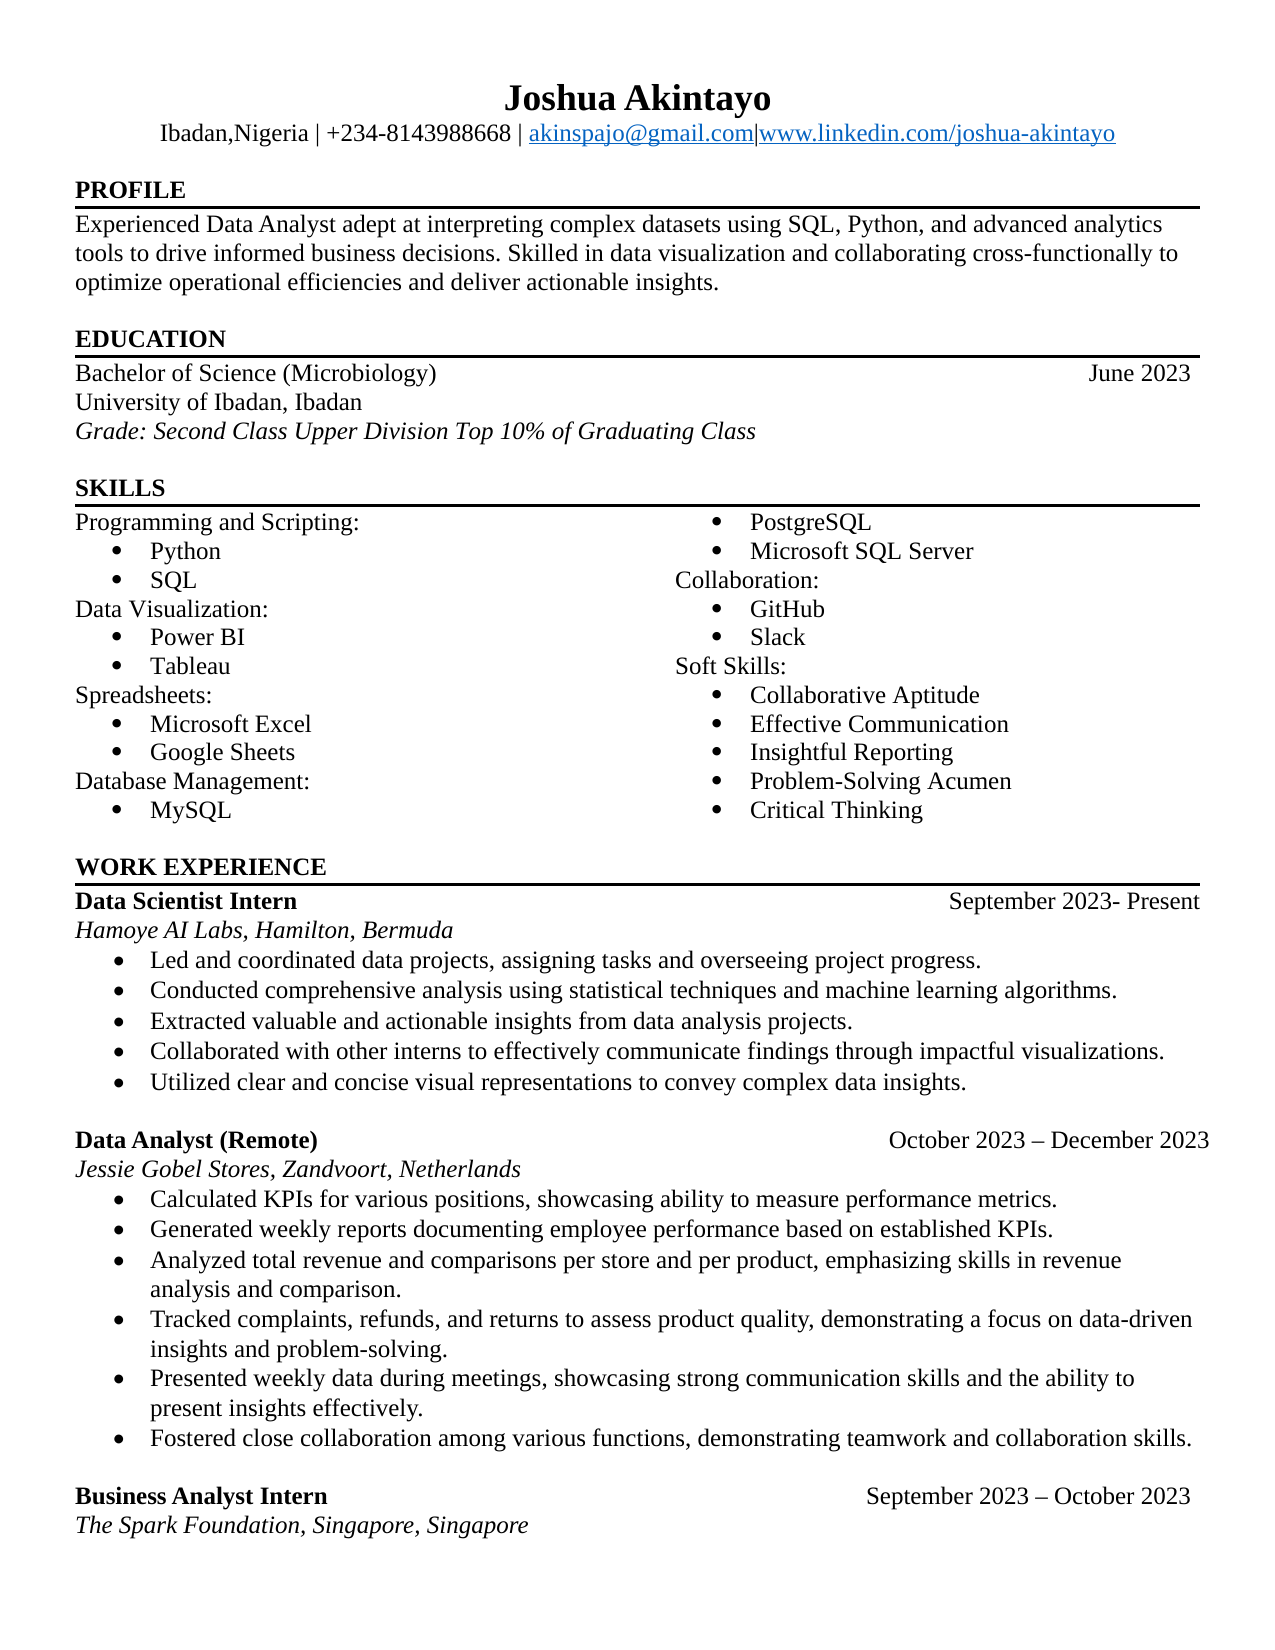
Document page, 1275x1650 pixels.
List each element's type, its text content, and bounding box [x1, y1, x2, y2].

text Data Scientist Intern September 2023- Present [75, 886, 1200, 915]
list Google Sheets [112, 737, 600, 766]
text PROFILE [75, 176, 1200, 206]
text WORK EXPERIENCE [75, 852, 1200, 883]
list Critical Thinking [712, 795, 1200, 824]
text Soft Skills: [675, 651, 1200, 680]
text Joshua Akintayo [75, 75, 1200, 118]
text University of Ibadan, Ibadan [75, 387, 1200, 416]
text Experienced Data Analyst adept at interpreting complex datasets using SQL, Python, and advanced analytics tools to drive informed business decisions. Skilled in data visualization and collaborating cross-functionally to optimize operational efficiencies and deliver actionable insights. [75, 209, 1200, 296]
list Python [112, 536, 600, 565]
list Slack [712, 622, 1200, 651]
list Effective Communication [712, 709, 1200, 737]
list Conducted comprehensive analysis using statistical techniques and machine learning algorithms. [112, 974, 1200, 1005]
text EDUCATION [75, 324, 1200, 355]
list Tableau [112, 651, 600, 680]
text Ibadan,Nigeria | +234-8143988668 | akinspajo@gmail.com|www.linkedin.com/joshua-akintayo [75, 118, 1200, 147]
list Collaborated with other interns to effectively communicate findings through impactful visualizations. [112, 1036, 1200, 1066]
list Utilized clear and concise visual representations to convey complex data insights. [112, 1066, 1200, 1097]
text Bachelor of Science (Microbiology) June 2023 [75, 358, 1200, 387]
text Data Analyst (Remote) October 2023 – December 2023 [75, 1125, 1209, 1154]
text Data Visualization: [75, 594, 600, 622]
list Extracted valuable and actionable insights from data analysis projects. [112, 1005, 1200, 1036]
text The Spark Foundation, Singapore, Singapore [75, 1510, 1200, 1538]
text Spreadsheets: [75, 680, 600, 709]
list Led and coordinated data projects, assigning tasks and overseeing project progress. [112, 944, 1200, 974]
list Analyzed total revenue and comparisons per store and per product, emphasizing skills in revenue analysis and comparison. [112, 1244, 1200, 1303]
text Jessie Gobel Stores, Zandvoort, Netherlands [75, 1154, 1200, 1183]
text Hamoye AI Labs, Hamilton, Bermuda [75, 915, 1200, 944]
text Database Management: [75, 766, 600, 795]
list Microsoft SQL Server [712, 536, 1200, 565]
list SQL [112, 565, 600, 594]
list Collaborative Aptitude [712, 680, 1200, 709]
text Collaboration: [675, 565, 1200, 594]
list Presented weekly data during meetings, showcasing strong communication skills and the ability to present insights effectively. [112, 1362, 1200, 1422]
text SKILLS [75, 473, 1200, 504]
text Grade: Second Class Upper Division Top 10% of Graduating Class [75, 416, 1200, 445]
list Calculated KPIs for various positions, showcasing ability to measure performance metrics. [112, 1183, 1200, 1213]
list Problem-Solving Acumen [712, 766, 1200, 795]
list Tracked complaints, refunds, and returns to assess product quality, demonstrating a focus on data-driven insights and problem-solving. [112, 1303, 1200, 1362]
list Microsoft Excel [112, 709, 600, 737]
list MySQL [112, 795, 600, 824]
list GitHub [712, 594, 1200, 622]
list Insightful Reporting [712, 737, 1200, 766]
list Power BI [112, 622, 600, 651]
list Fostered close collaboration among various functions, demonstrating teamwork and collaboration skills. [112, 1422, 1200, 1452]
list Generated weekly reports documenting employee performance based on established KPIs. [112, 1213, 1200, 1244]
text Programming and Scripting: [75, 507, 600, 536]
list PostgreSQL [703, 507, 1200, 536]
text Business Analyst Intern September 2023 – October 2023 [75, 1481, 1191, 1510]
